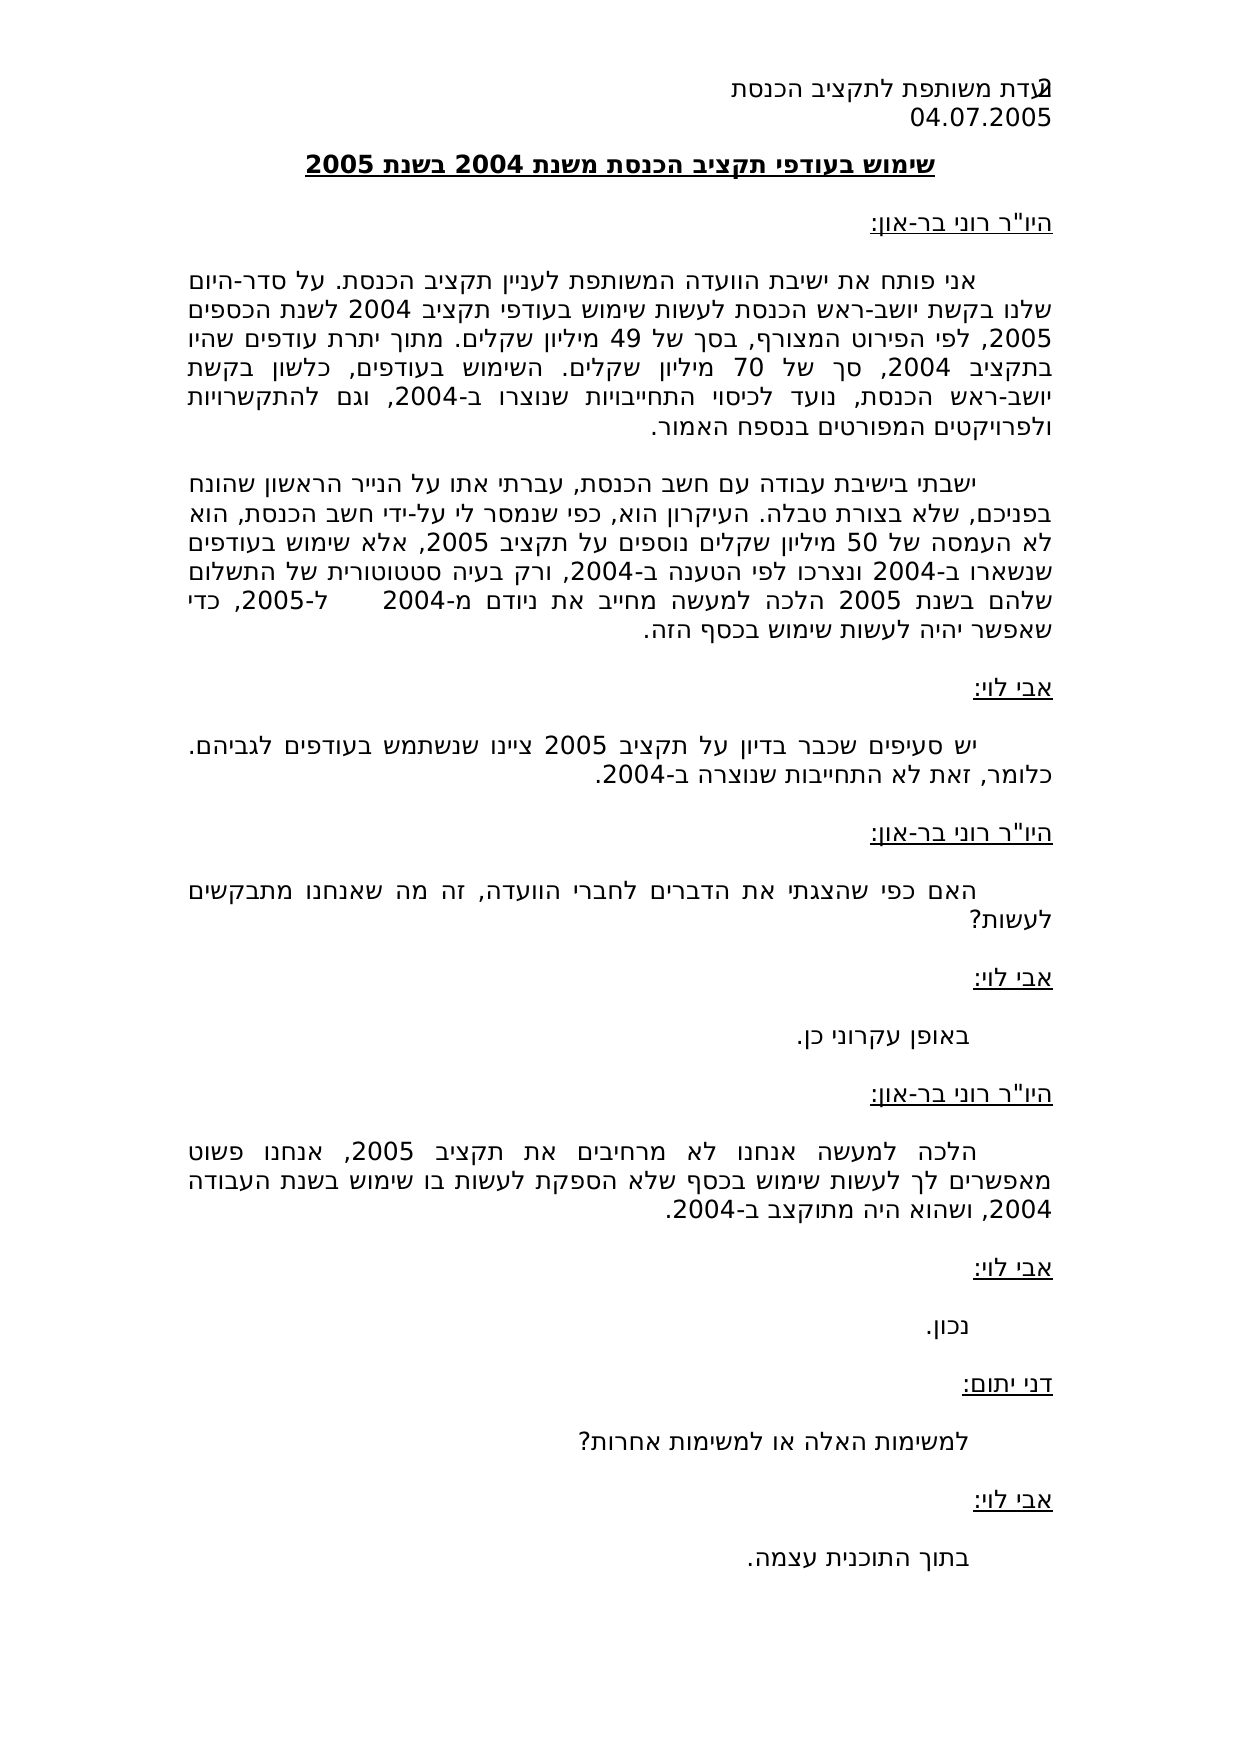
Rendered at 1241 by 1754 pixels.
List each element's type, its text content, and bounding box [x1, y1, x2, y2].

text נכון. [187, 1311, 1053, 1340]
text הלכה למעשה אנחנו לא מרחיבים את תקציב 2005, אנחנו פשוט מאפשרים לך לעשות שימוש בכסף שלא הספקת לעשות בו שימוש בשנת העבודה 2004, ושהוא היה מתוקצב ב-2004. [187, 1137, 1053, 1224]
text יש סעיפים שכבר בדיון על תקציב 2005 ציינו שנשתמש בעודפים לגביהם. כלומר, זאת לא התחייבות שנוצרה ב-2004. [187, 731, 1053, 789]
text דני יתום: [187, 1369, 1053, 1398]
text ישבתי בישיבת עבודה עם חשב הכנסת, עברתי אתו על הנייר הראשון שהונח בפניכם, שלא בצורת טבלה. העיקרון הוא, כפי שנמסר לי על-ידי חשב הכנסת, הוא לא העמסה של 50 מיליון שקלים נוספים על תקציב 2005, אלא שימוש בעודפים שנשארו ב-2004 ונצרכו לפי הטענה ב-2004, ורק בעיה סטטוטורית של התשלום שלהם בשנת 2005 הלכה למעשה מחייב את ניודם מ-2004 ל-2005, כדי שאפשר יהיה לעשות שימוש בכסף הזה. [187, 469, 1053, 644]
text אבי לוי: [187, 1485, 1053, 1514]
text היו"ר רוני בר-און: [187, 1079, 1053, 1108]
text אבי לוי: [187, 1253, 1053, 1282]
text למשימות האלה או למשימות אחרות? [187, 1427, 1053, 1456]
text האם כפי שהצגתי את הדברים לחברי הוועדה, זה מה שאנחנו מתבקשים לעשות? [187, 876, 1053, 934]
text אבי לוי: [187, 673, 1053, 702]
text אני פותח את ישיבת הוועדה המשותפת לעניין תקציב הכנסת. על סדר-היום שלנו בקשת יושב-ראש הכנסת לעשות שימוש בעודפי תקציב 2004 לשנת הכספים 2005, לפי הפירוט המצורף, בסך של 49 מיליון שקלים. מתוך יתרת עודפים שהיו בתקציב 2004, סך של 70 מיליון שקלים. השימוש בעודפים, כלשון בקשת יושב-ראש הכנסת, נועד לכיסוי התחייבויות שנוצרו ב-2004, וגם להתקשרויות ולפרויקטים המפורטים בנספח האמור. [187, 266, 1053, 441]
text היו"ר רוני בר-און: [187, 818, 1053, 847]
text אבי לוי: [187, 963, 1053, 992]
text שימוש בעודפי תקציב הכנסת משנת 2004 בשנת 2005 [187, 150, 1053, 179]
text בתוך התוכנית עצמה. [187, 1543, 1053, 1572]
text באופן עקרוני כן. [187, 1021, 1053, 1050]
text היו"ר רוני בר-און: [187, 208, 1053, 237]
